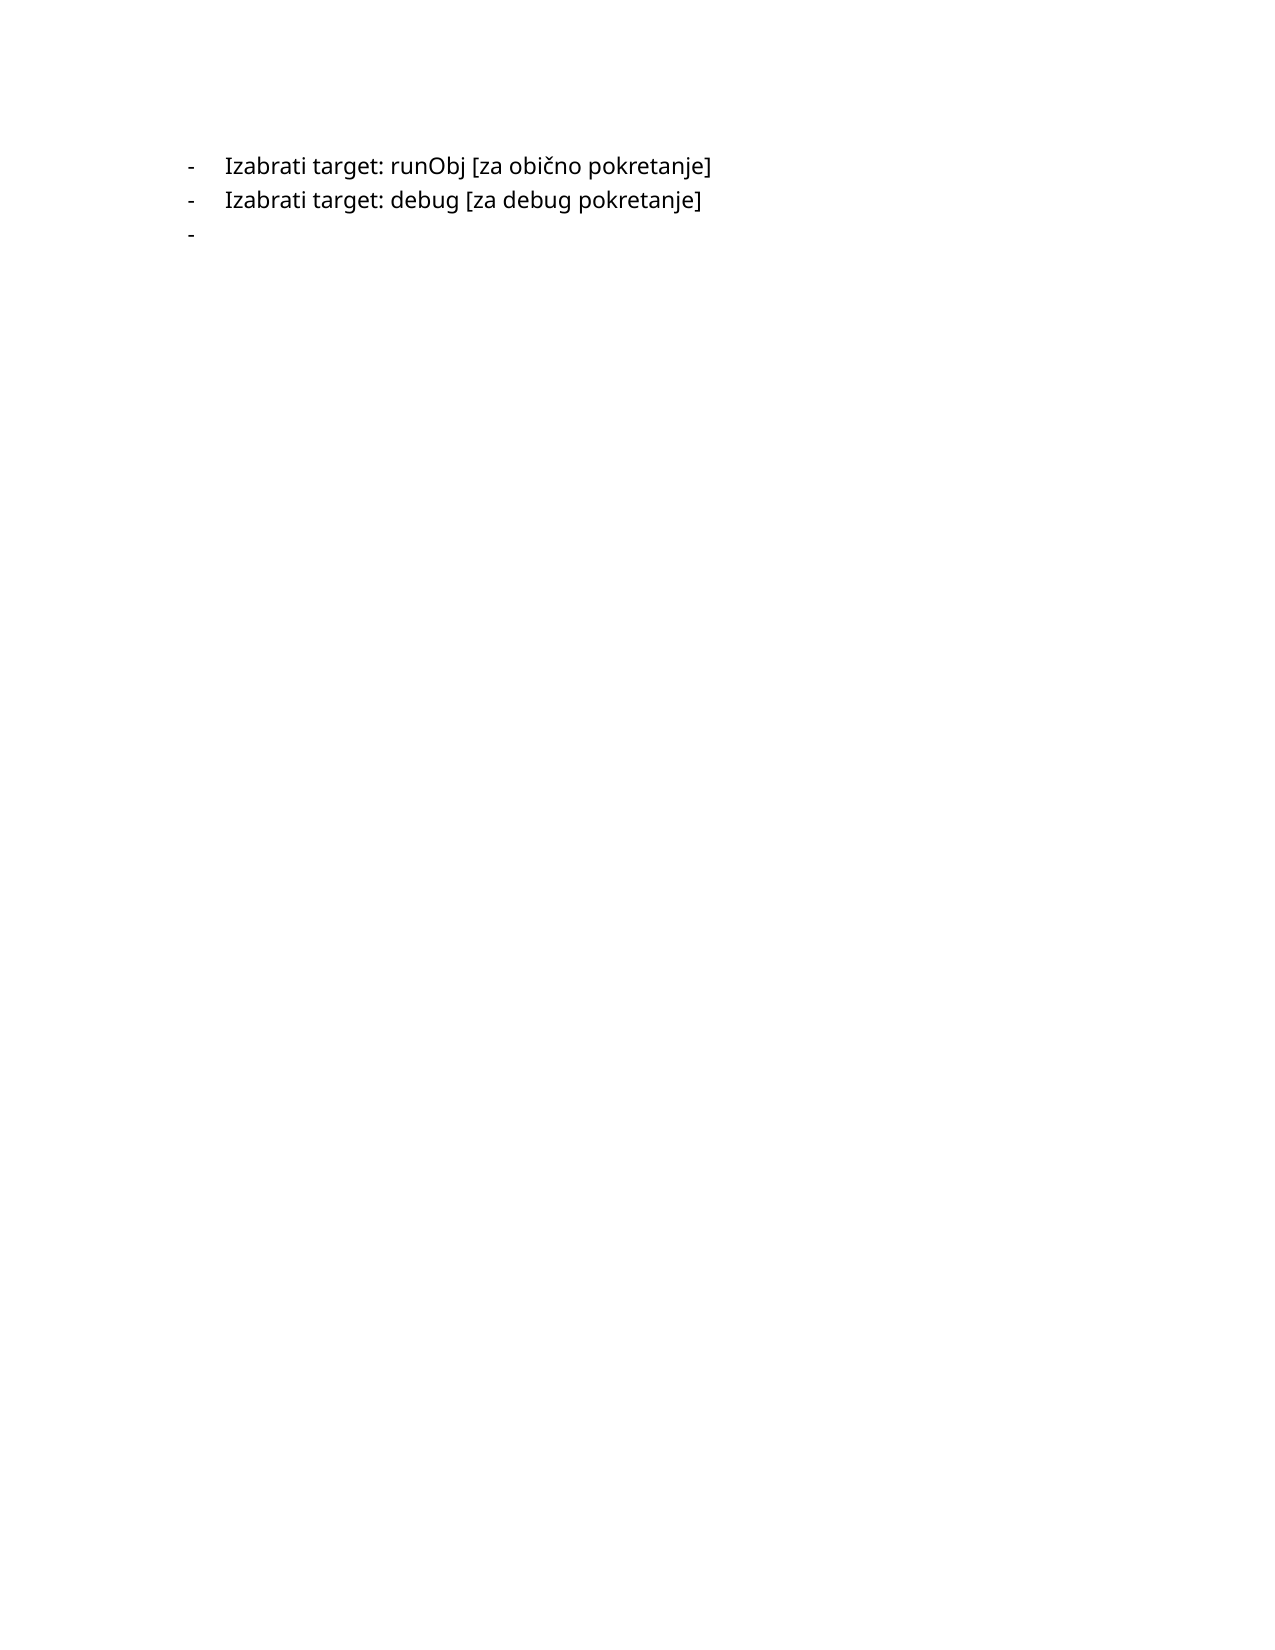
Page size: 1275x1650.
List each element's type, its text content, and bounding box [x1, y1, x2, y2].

list Izabrati target: debug [za debug pokretanje] [187, 184, 1125, 215]
list Izabrati target: runObj [za obično pokretanje] [187, 150, 1125, 181]
